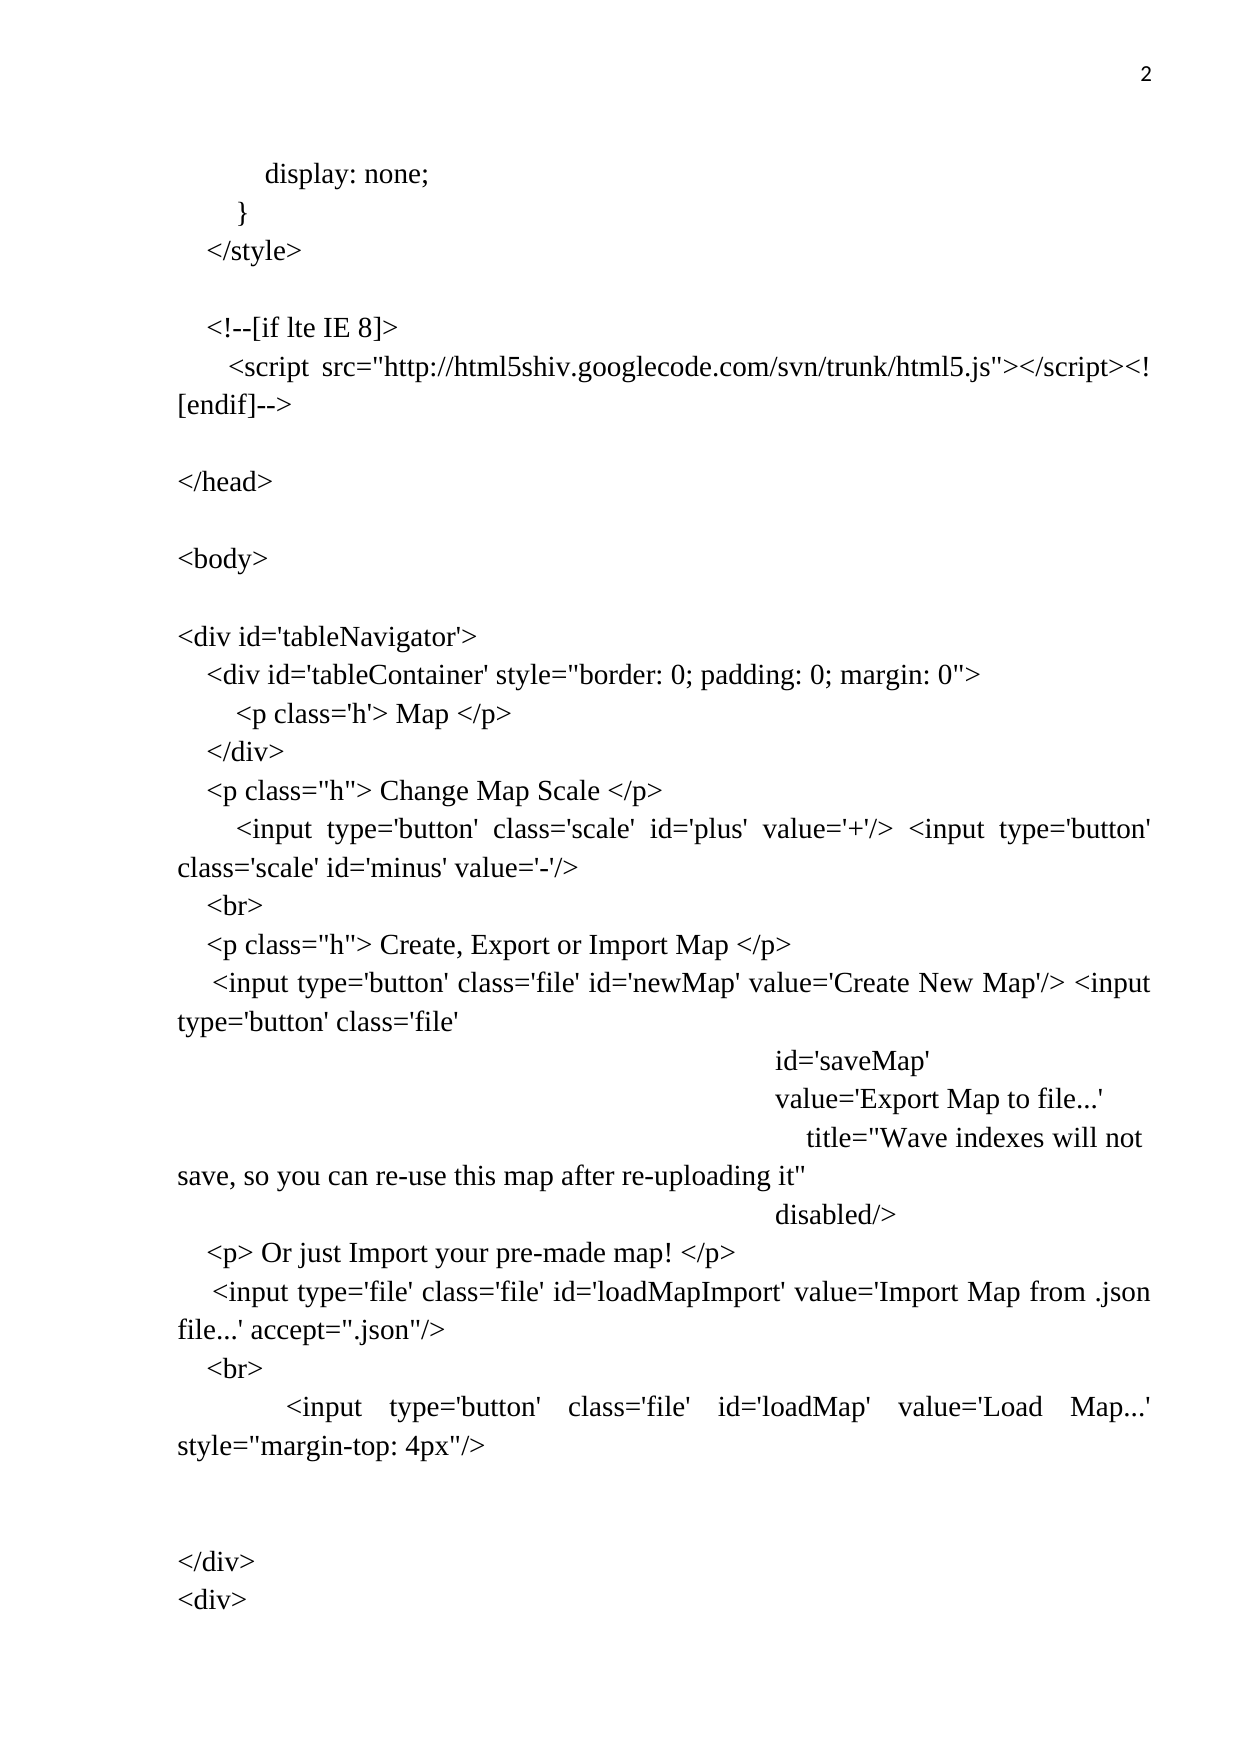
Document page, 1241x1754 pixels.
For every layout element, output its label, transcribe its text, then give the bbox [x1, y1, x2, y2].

text <p class='h'> Map </p> [177, 696, 1152, 729]
text <div id='tableNavigator'> [177, 619, 1152, 652]
text <p class="h"> Change Map Scale </p> [177, 773, 1152, 806]
text <input type='file' class='file' id='loadMapImport' value='Import Map from .json file...' accept=".json"/> [177, 1274, 1152, 1346]
text id='saveMap' [177, 1043, 1152, 1076]
text <p class="h"> Create, Export or Import Map </p> [177, 927, 1152, 961]
text </div> [177, 1544, 1152, 1577]
text <div id='tableContainer' style="border: 0; padding: 0; margin: 0"> [177, 657, 1152, 691]
text } [177, 195, 1152, 228]
text </style> [177, 233, 1152, 267]
text <br> [177, 888, 1152, 922]
text </head> [177, 464, 1152, 498]
text disabled/> [177, 1197, 1152, 1230]
text value='Export Map to file...' [177, 1081, 1152, 1115]
text <input type='button' class='file' id='loadMap' value='Load Map...' style="margin-top: 4px"/> [177, 1389, 1152, 1462]
text <body> [177, 542, 1152, 575]
text <div> [177, 1582, 1152, 1616]
text title="Wave indexes will not save, so you can re-use this map after re-uploading it" [177, 1120, 1152, 1192]
text <script src="http://html5shiv.googlecode.com/svn/trunk/html5.js"></script><![endif]--> [177, 349, 1152, 421]
text </div> [177, 734, 1152, 768]
text <br> [177, 1351, 1152, 1384]
text <p> Or just Import your pre-made map! </p> [177, 1235, 1152, 1269]
text <!--[if lte IE 8]> [177, 310, 1152, 344]
text <input type='button' class='scale' id='plus' value='+'/> <input type='button' class='scale' id='minus' value='-'/> [177, 811, 1152, 883]
text display: none; [177, 156, 1152, 190]
text <input type='button' class='file' id='newMap' value='Create New Map'/> <input type='button' class='file' [177, 966, 1152, 1038]
